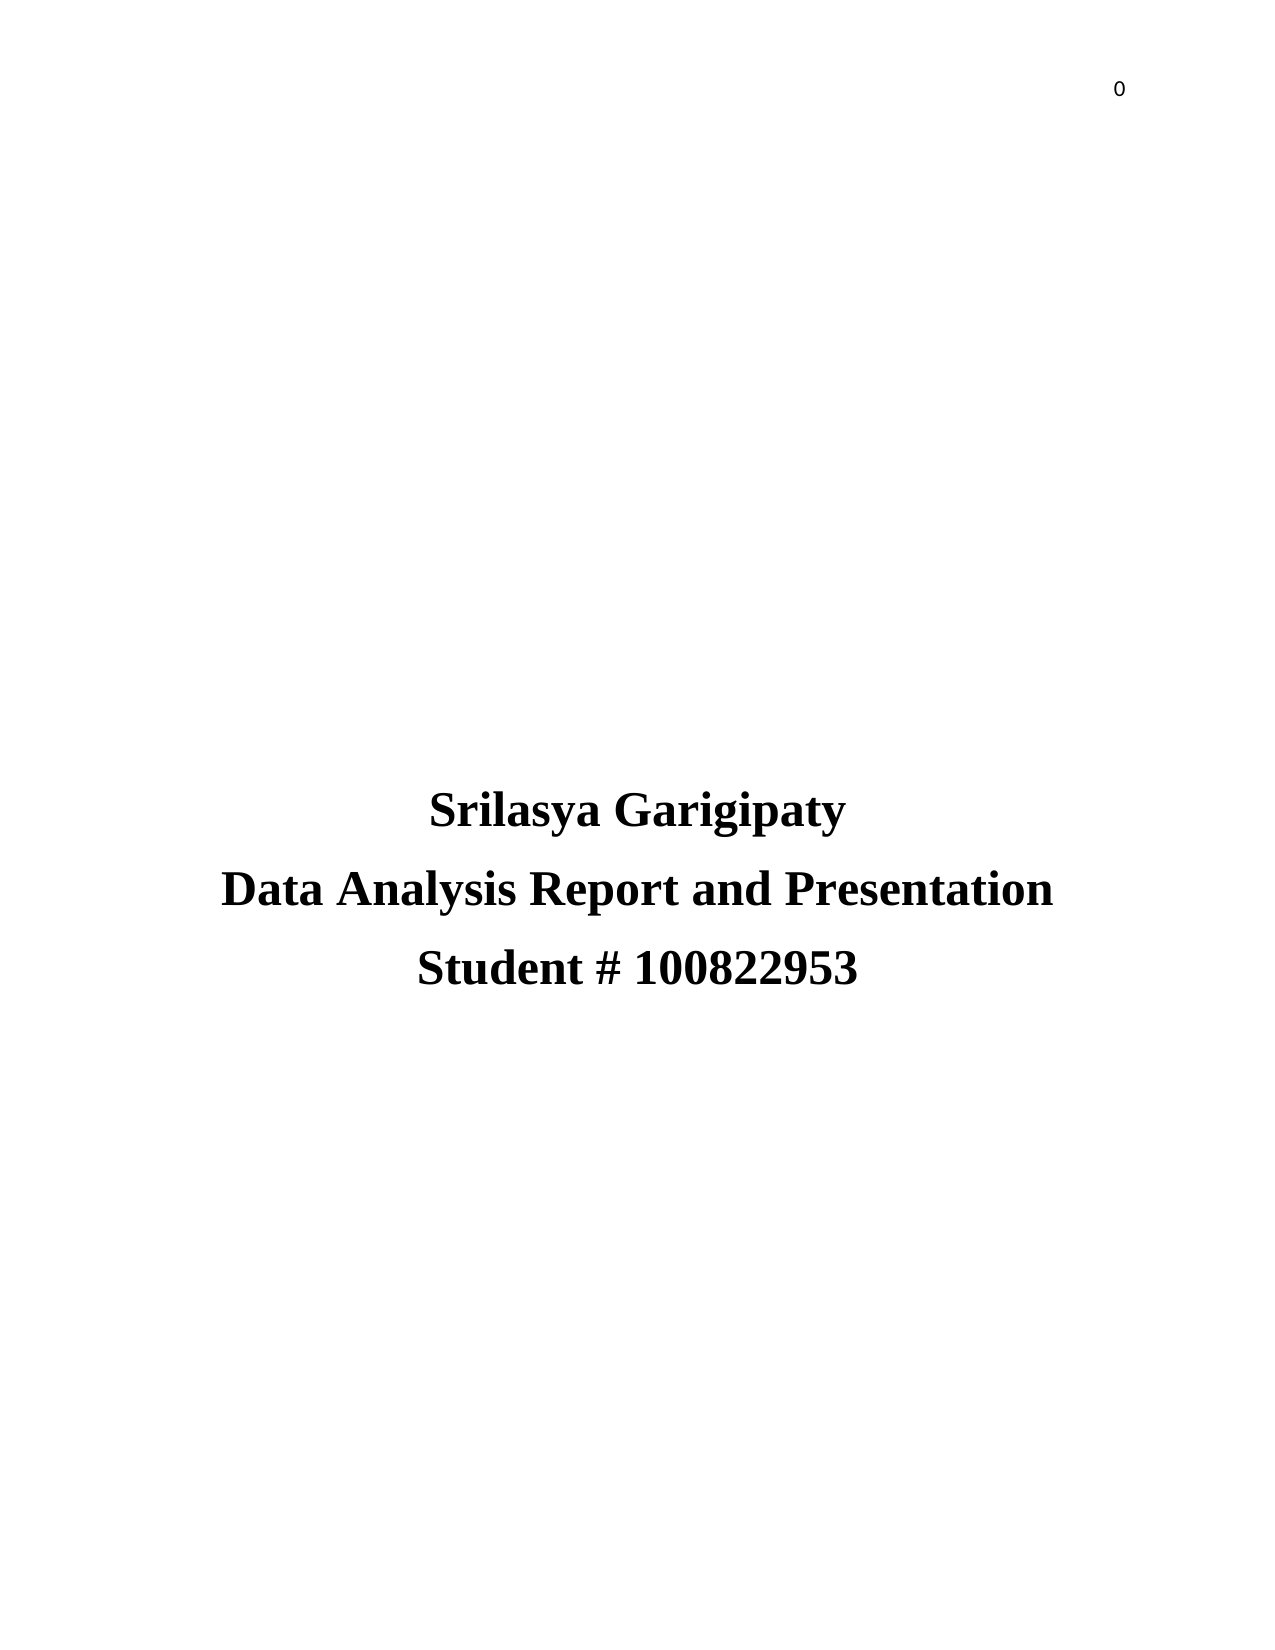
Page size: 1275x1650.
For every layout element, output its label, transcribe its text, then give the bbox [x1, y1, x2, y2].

text Data Analysis Report and Presentation [150, 859, 1125, 916]
text Student # 100822953 [150, 937, 1125, 995]
text Srilasya Garigipaty [150, 780, 1125, 837]
